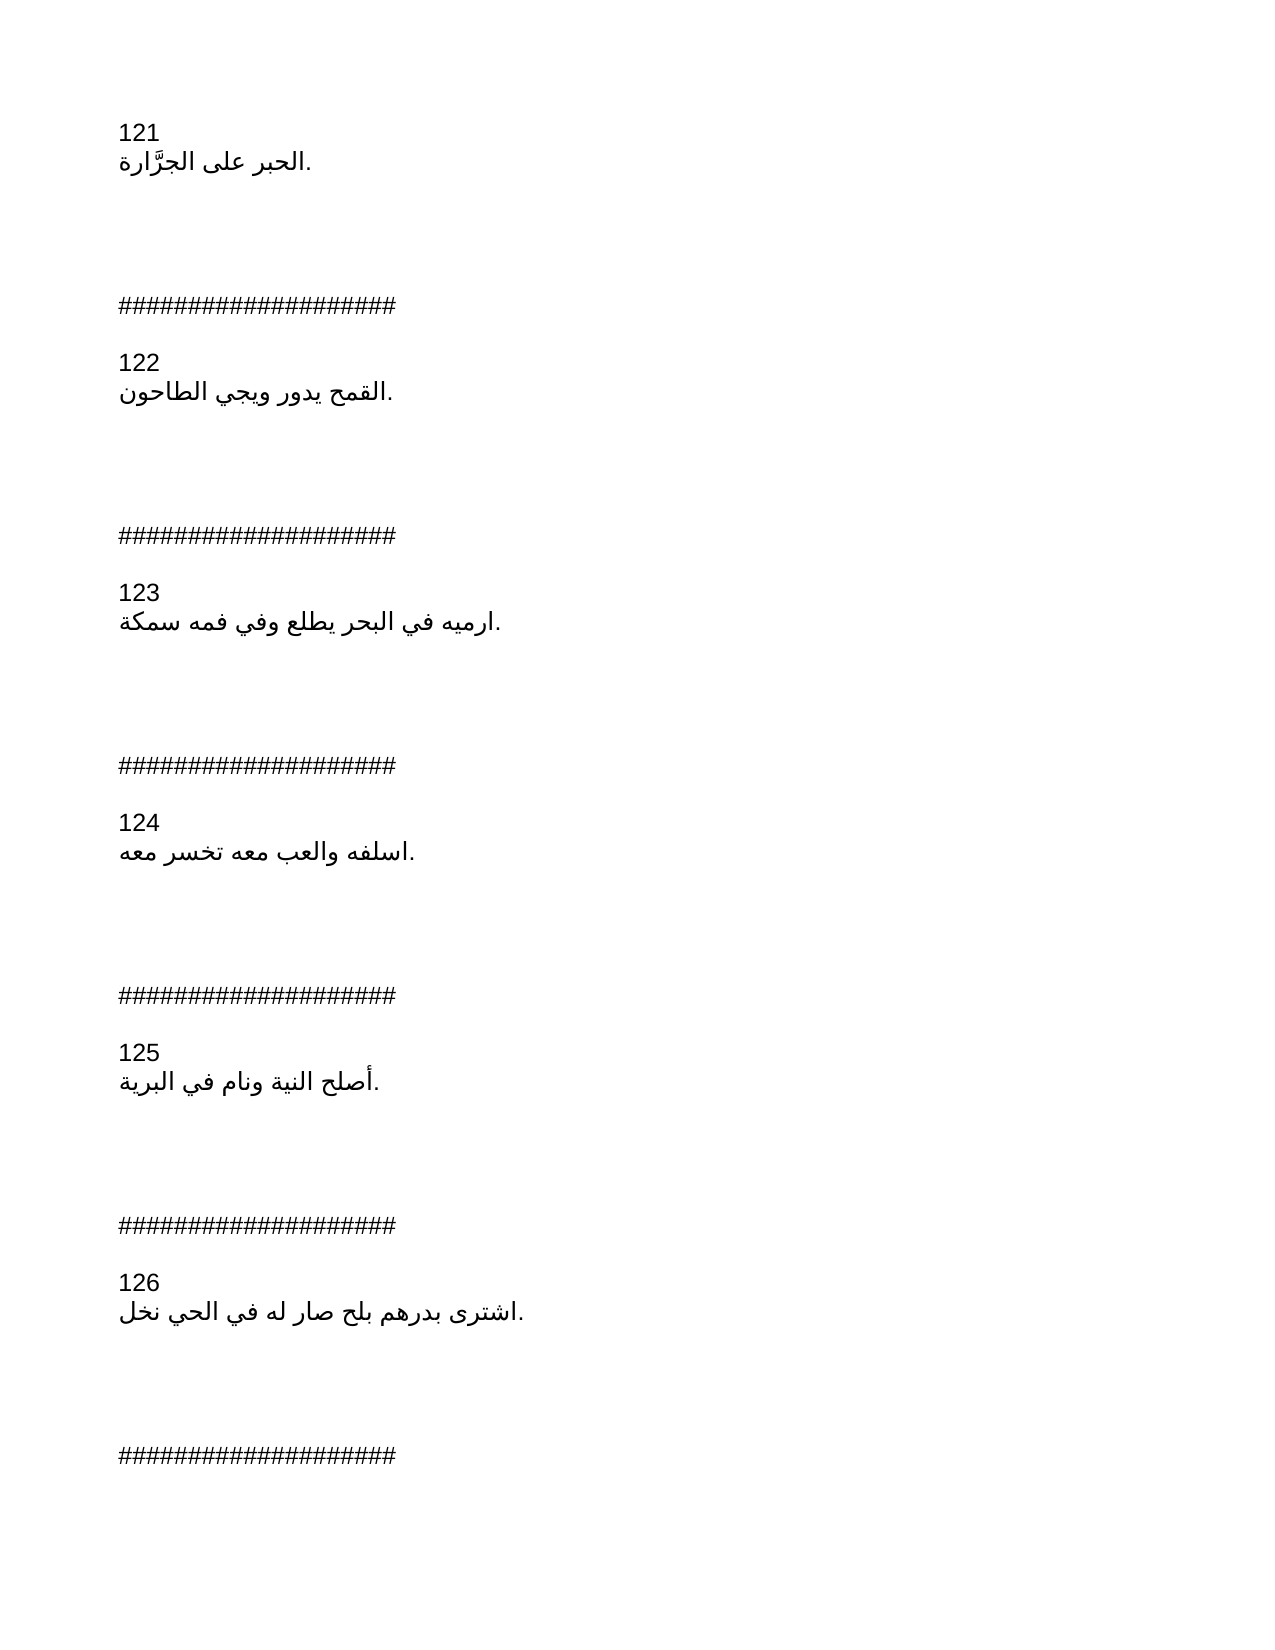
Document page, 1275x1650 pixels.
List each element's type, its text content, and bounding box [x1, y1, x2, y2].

text 125 أصلح النية ونام في البرية. #################### [118, 1038, 1157, 1268]
text 126 اشترى بدرهم بلح صار له في الحي نخل. #################### [118, 1268, 1157, 1498]
text 122 القمح يدور ويجي الطاحون. #################### [118, 348, 1157, 578]
text 123 ارميه في البحر يطلع وفي فمه سمكة. #################### [118, 578, 1157, 808]
text 121 الحبر على الجرَّارة. #################### [118, 118, 1157, 348]
text 124 اسلفه والعب معه تخسر معه. #################### [118, 808, 1157, 1038]
